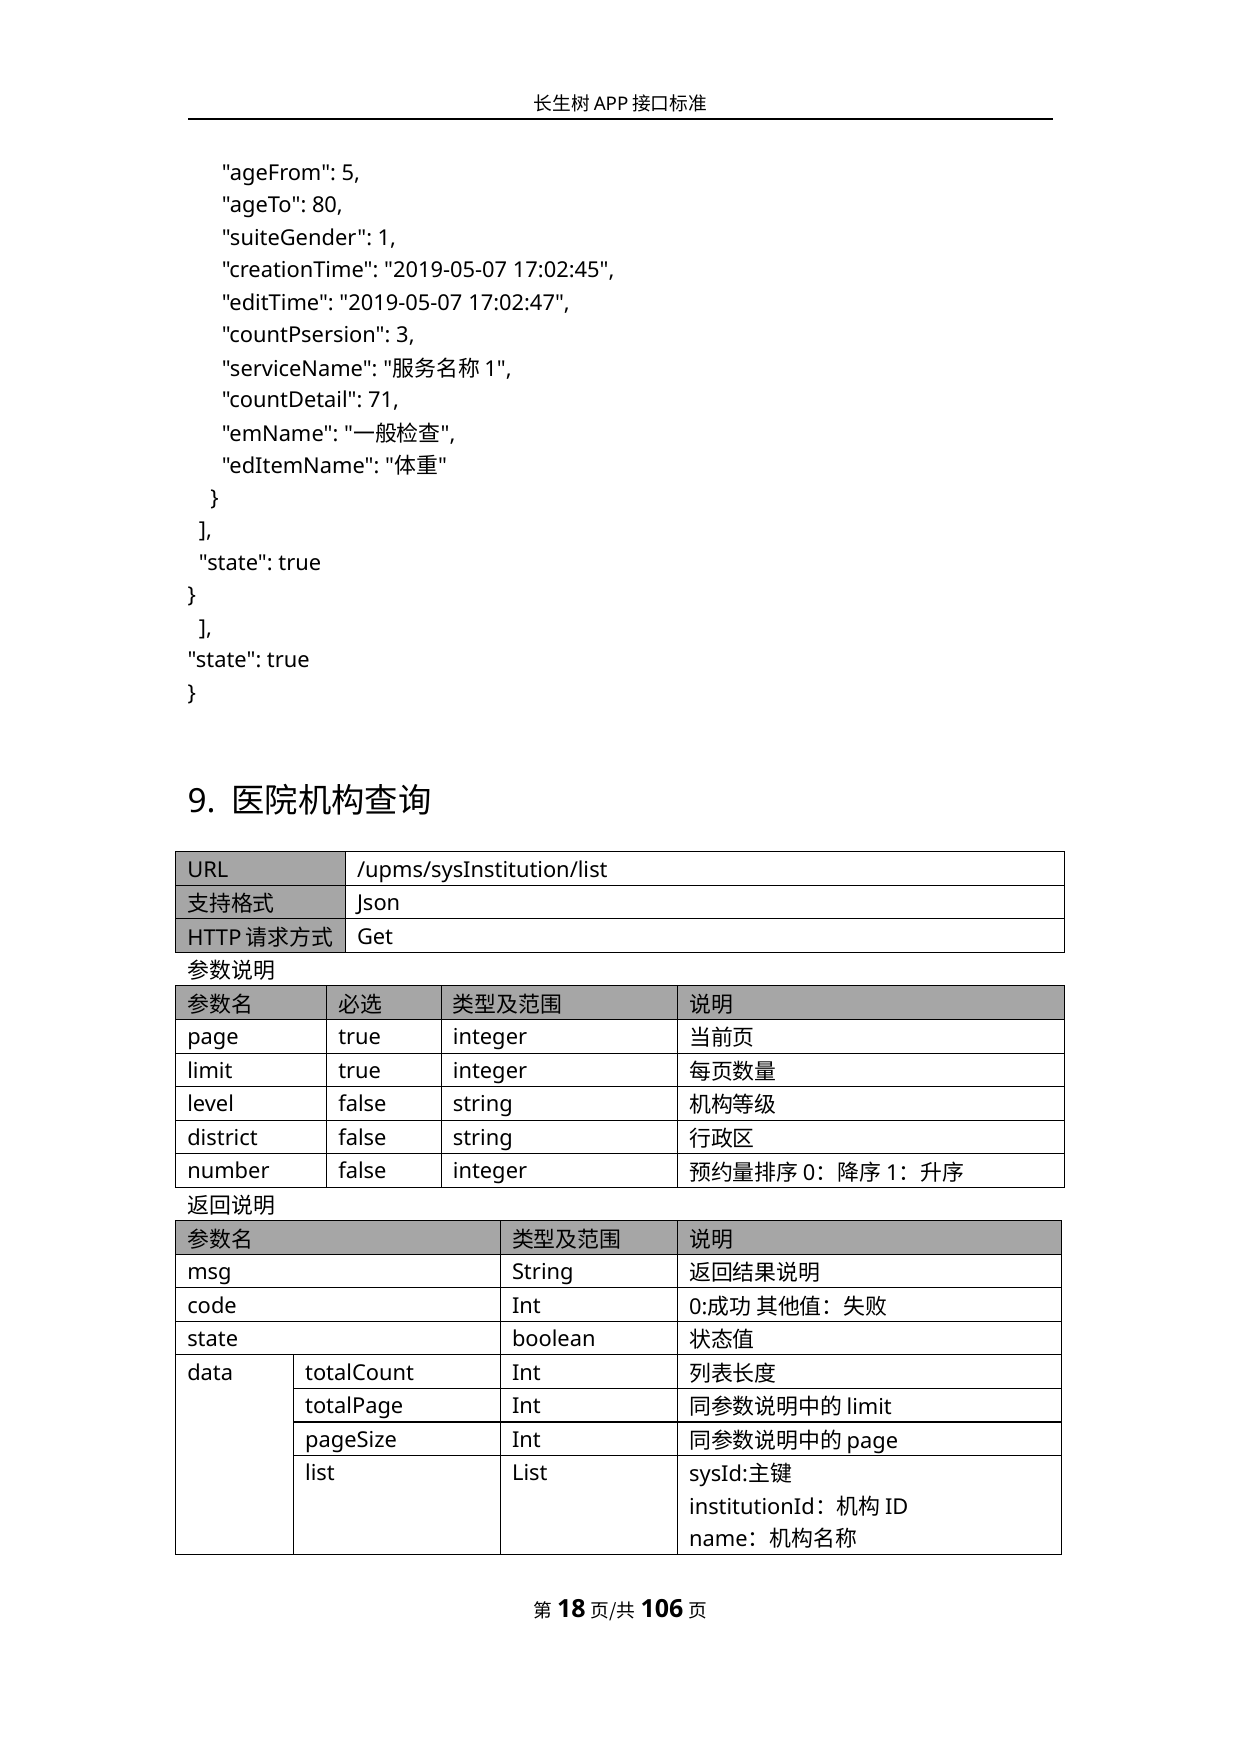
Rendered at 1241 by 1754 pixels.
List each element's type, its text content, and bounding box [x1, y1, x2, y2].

text "state": true [187, 643, 1053, 676]
text "ageTo": 80, [187, 188, 1053, 221]
text "state": true [187, 546, 1053, 578]
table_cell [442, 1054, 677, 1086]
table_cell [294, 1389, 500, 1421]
text "creationTime": "2019-05-07 17:02:45", [187, 253, 1053, 286]
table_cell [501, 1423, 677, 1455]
text } [187, 481, 1053, 513]
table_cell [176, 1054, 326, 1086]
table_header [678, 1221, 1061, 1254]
text "edItemName": "体重" [187, 448, 1053, 481]
text 参数说明 [187, 953, 1053, 985]
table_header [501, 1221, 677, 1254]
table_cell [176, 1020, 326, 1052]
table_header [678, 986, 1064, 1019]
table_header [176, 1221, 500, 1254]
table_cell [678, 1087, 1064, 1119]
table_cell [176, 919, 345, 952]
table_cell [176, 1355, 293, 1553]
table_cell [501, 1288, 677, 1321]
text "countDetail": 71, [187, 383, 1053, 416]
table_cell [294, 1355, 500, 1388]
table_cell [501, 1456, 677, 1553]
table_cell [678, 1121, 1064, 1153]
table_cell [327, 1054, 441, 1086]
text "countPsersion": 3, [187, 318, 1053, 351]
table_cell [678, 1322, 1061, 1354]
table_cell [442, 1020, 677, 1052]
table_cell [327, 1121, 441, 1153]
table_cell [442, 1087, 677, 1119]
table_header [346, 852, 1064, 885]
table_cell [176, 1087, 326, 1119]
text } [187, 676, 1053, 708]
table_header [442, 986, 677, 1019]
text "serviceName": "服务名称1", [187, 351, 1053, 383]
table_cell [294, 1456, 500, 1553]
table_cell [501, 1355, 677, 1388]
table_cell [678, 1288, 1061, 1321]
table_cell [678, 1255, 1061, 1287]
text ], [187, 611, 1053, 643]
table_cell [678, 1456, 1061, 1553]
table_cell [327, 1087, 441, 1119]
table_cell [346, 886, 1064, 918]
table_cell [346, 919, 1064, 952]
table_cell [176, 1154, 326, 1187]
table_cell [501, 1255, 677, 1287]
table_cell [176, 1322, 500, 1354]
text "editTime": "2019-05-07 17:02:47", [187, 286, 1053, 318]
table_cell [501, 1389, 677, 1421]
text } [187, 578, 1053, 611]
text "suiteGender": 1, [187, 221, 1053, 253]
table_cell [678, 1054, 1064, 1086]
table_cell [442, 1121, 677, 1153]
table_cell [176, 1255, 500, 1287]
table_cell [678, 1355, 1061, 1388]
text ], [187, 513, 1053, 546]
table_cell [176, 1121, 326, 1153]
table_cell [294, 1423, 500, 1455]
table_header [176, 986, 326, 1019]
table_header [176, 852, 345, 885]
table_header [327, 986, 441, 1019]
text 返回说明 [187, 1188, 1053, 1220]
text "ageFrom": 5, [187, 156, 1053, 188]
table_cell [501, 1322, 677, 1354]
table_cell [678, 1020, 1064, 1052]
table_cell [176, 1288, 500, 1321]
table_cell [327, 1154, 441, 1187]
subtitle 医院机构查询 [187, 766, 1053, 831]
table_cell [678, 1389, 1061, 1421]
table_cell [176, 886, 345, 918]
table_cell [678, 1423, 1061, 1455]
text "emName": "一般检查", [187, 416, 1053, 448]
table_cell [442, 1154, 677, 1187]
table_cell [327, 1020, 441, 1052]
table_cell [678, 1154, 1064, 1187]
